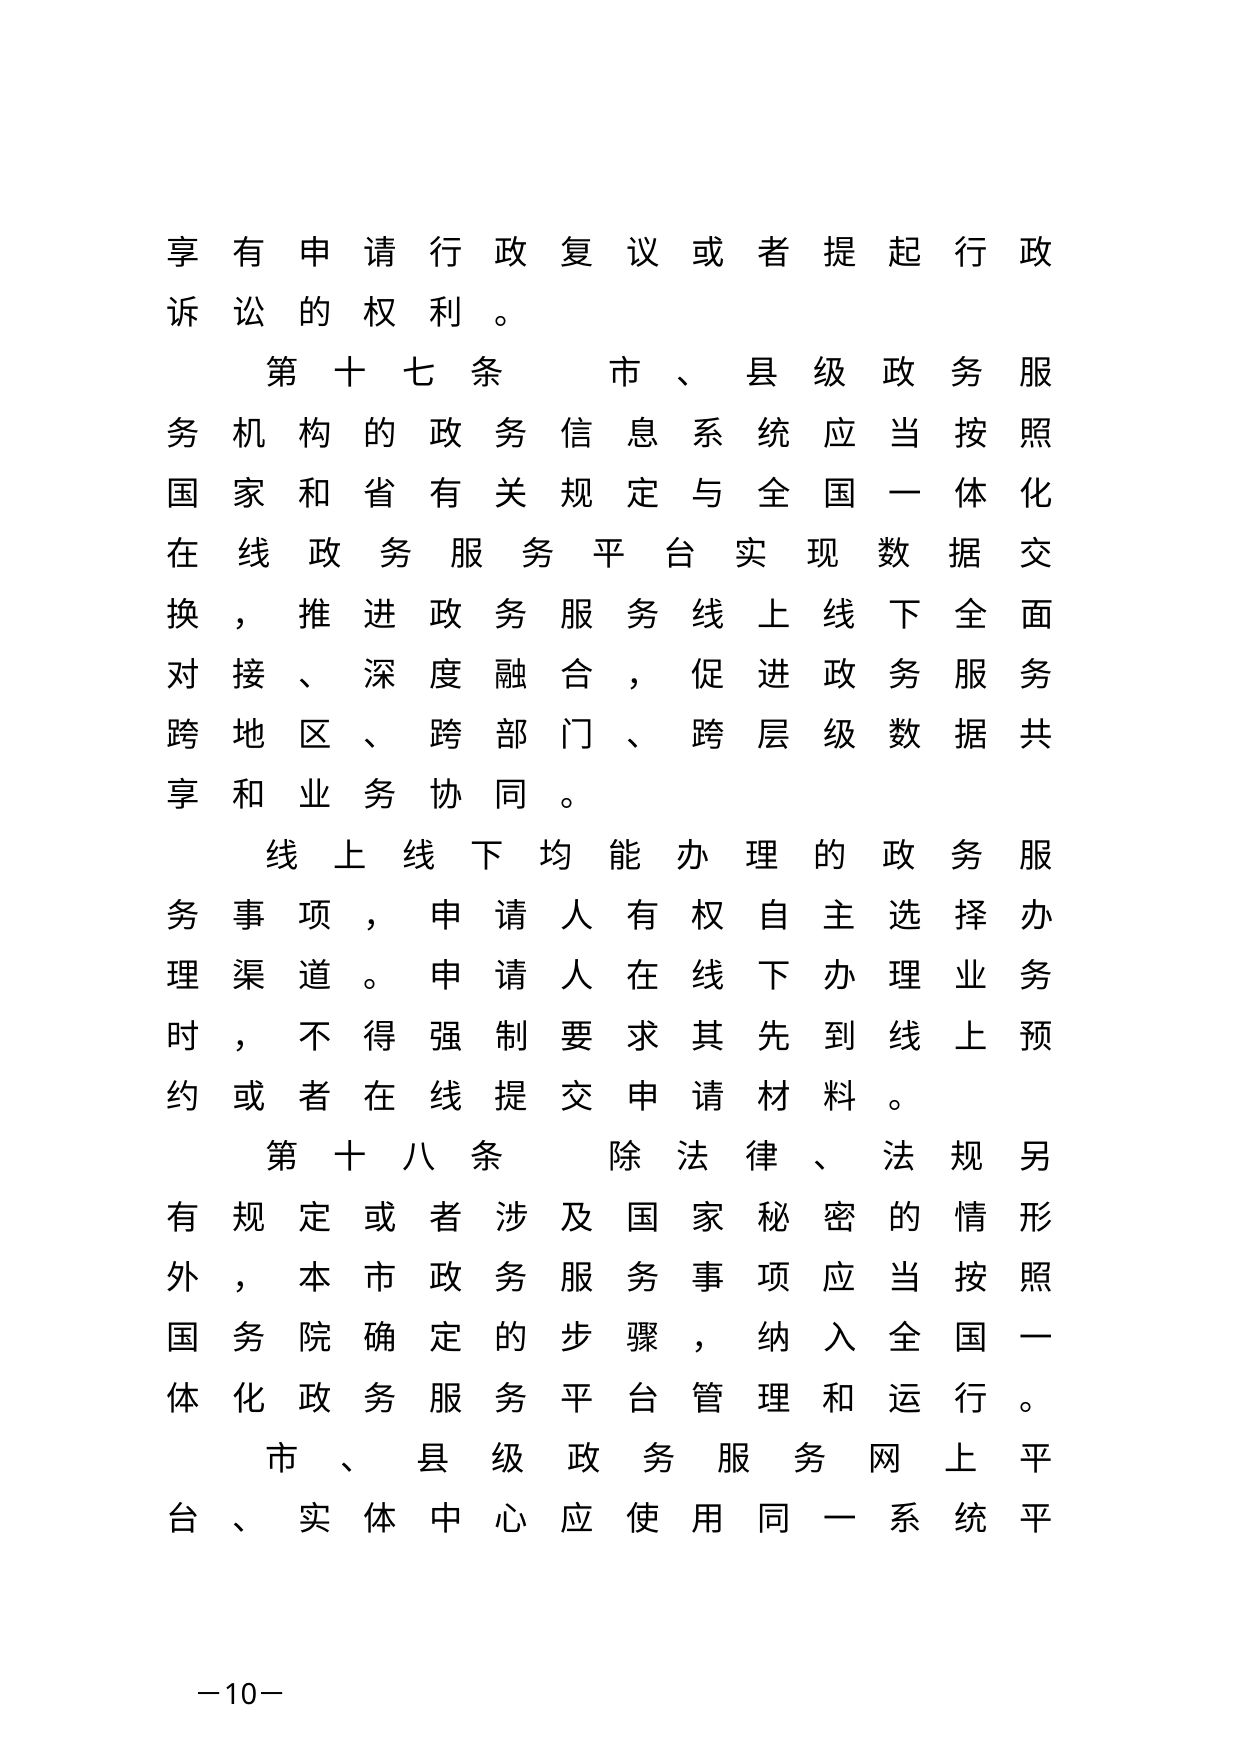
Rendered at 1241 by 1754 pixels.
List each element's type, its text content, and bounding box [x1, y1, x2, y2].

text 第十七条 市、县级政务服务机构的政务信息系统应当按照国家和省有关规定与全国一体化在线政务服务平台实现数据交换，推进政务服务线上线下全面对接、深度融合，促进政务服务跨地区、跨部门、跨层级数据共享和业务协同。 [167, 340, 1085, 822]
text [167, 219, 1085, 340]
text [167, 1426, 1085, 1546]
text 第十八条 除法律、法规另有规定或者涉及国家秘密的情形外，本市政务服务事项应当按照国务院确定的步骤，纳入全国一体化政务服务平台管理和运行。 [167, 1124, 1085, 1426]
text 线上线下均能办理的政务服务事项，申请人有权自主选择办理渠道。申请人在线下办理业务时，不得强制要求其先到线上预约或者在线提交申请材料。 [167, 822, 1085, 1124]
